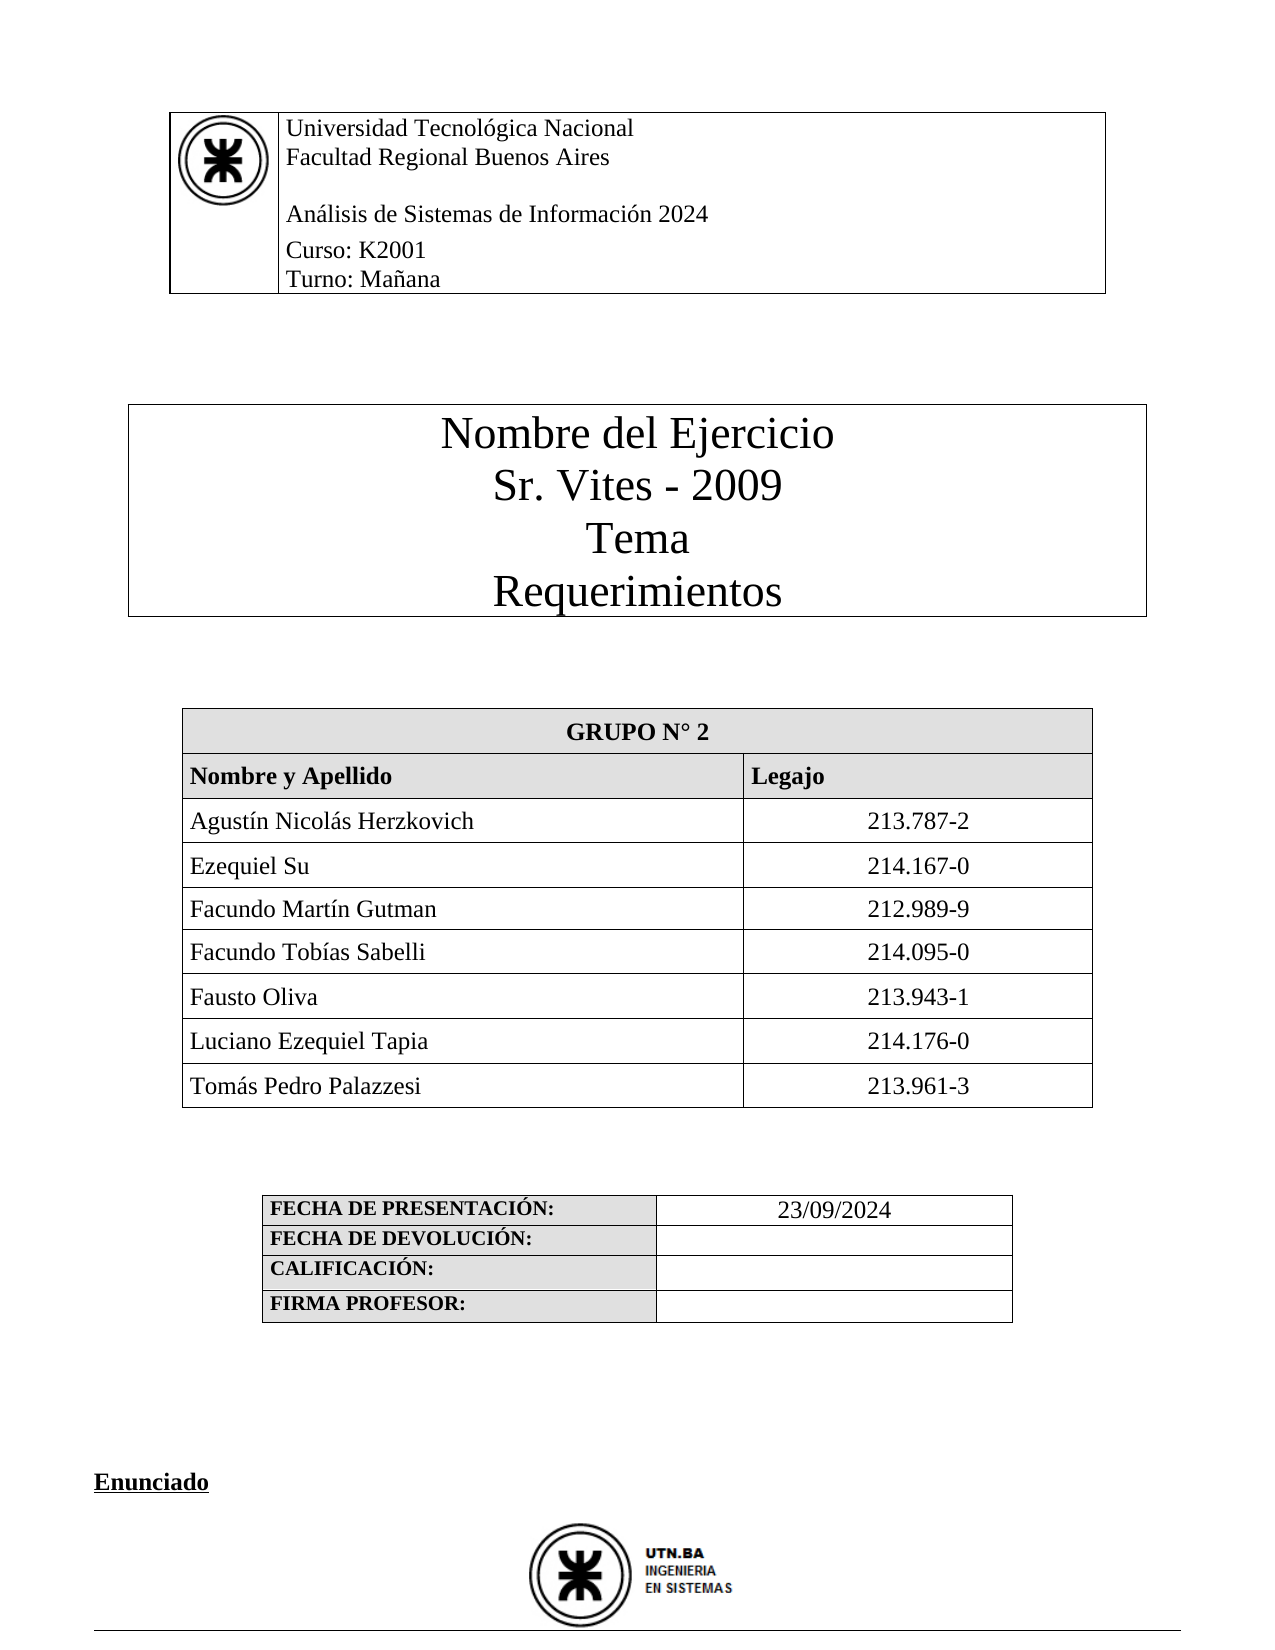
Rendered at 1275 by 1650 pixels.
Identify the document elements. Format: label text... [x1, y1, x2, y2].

table_cell 213.787-2 [744, 799, 1092, 842]
table_cell Luciano Ezequiel Tapia [183, 1019, 743, 1063]
table_cell [657, 1291, 1012, 1322]
text Enunciado [94, 1467, 1181, 1496]
table_cell FECHA DE DEVOLUCIÓN: [263, 1226, 656, 1255]
table_cell [657, 1226, 1012, 1255]
table_cell 214.167-0 [744, 843, 1092, 887]
table_cell 214.095-0 [744, 930, 1092, 973]
table_header GRUPO N° 2 [183, 709, 1092, 753]
table_header [171, 113, 278, 293]
table_cell 214.176-0 [744, 1019, 1092, 1063]
picture [528, 1521, 747, 1629]
table_cell [657, 1256, 1012, 1289]
table_header 23/09/2024 [657, 1196, 1012, 1225]
table_cell Nombre y Apellido [183, 754, 743, 798]
picture [177, 113, 271, 207]
table_cell Ezequiel Su [183, 843, 743, 887]
table_header Universidad Tecnológica Nacional Facultad Regional Buenos Aires Análisis de Sistemas de Información 2024 Curso: K2001 Turno: Mañana [279, 113, 799, 293]
table_cell 213.943-1 [744, 974, 1092, 1018]
table_cell Facundo Tobías Sabelli [183, 930, 743, 973]
table_header FECHA DE PRESENTACIÓN: [263, 1196, 656, 1225]
table_header [800, 113, 1105, 293]
table_cell Legajo [744, 754, 1092, 798]
table_cell Facundo Martín Gutman [183, 888, 743, 928]
table_cell CALIFICACIÓN: [263, 1256, 656, 1289]
table_cell 212.989-9 [744, 888, 1092, 928]
table_cell Fausto Oliva [183, 974, 743, 1018]
table_cell Agustín Nicolás Herzkovich [183, 799, 743, 842]
table_cell Tomás Pedro Palazzesi [183, 1064, 743, 1107]
table_cell 213.961-3 [744, 1064, 1092, 1107]
table_cell FIRMA PROFESOR: [263, 1291, 656, 1322]
table_header Nombre del Ejercicio Sr. Vites - 2009 Tema Requerimientos [129, 405, 1146, 616]
